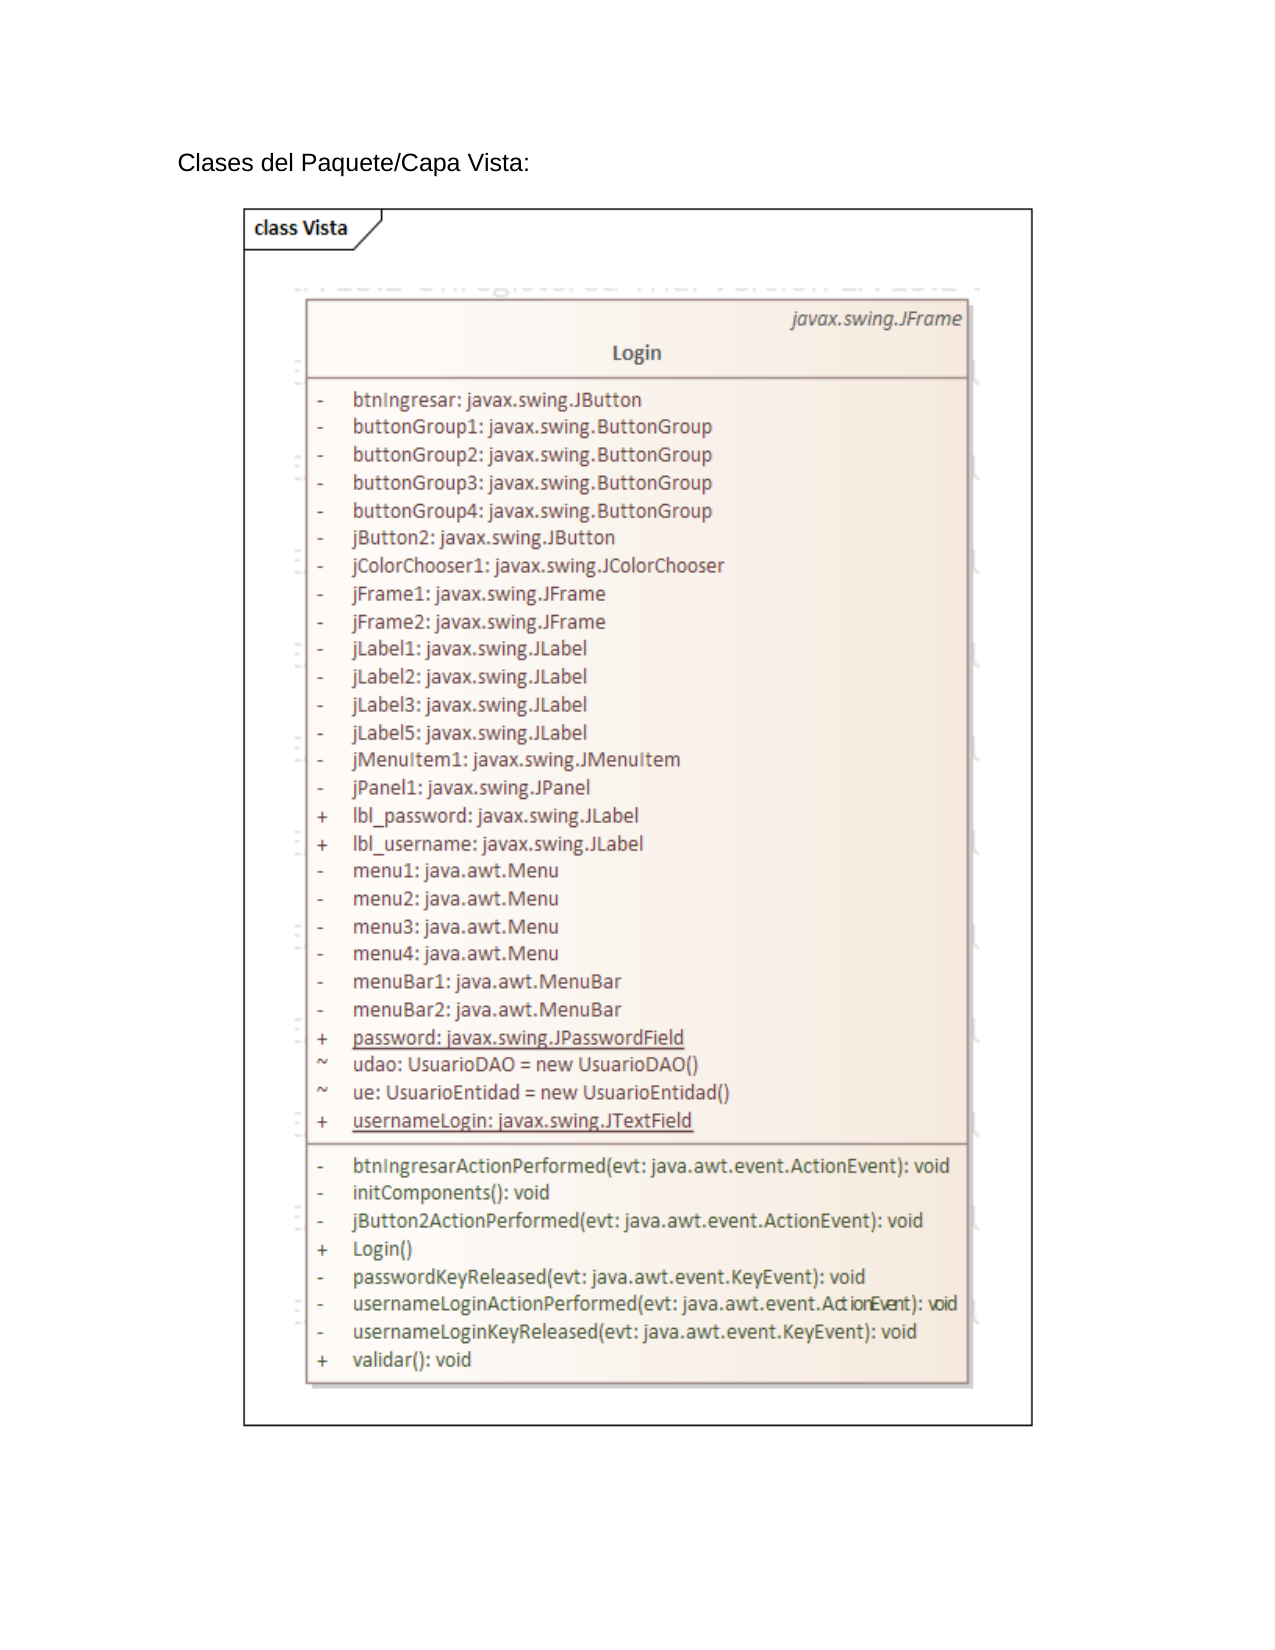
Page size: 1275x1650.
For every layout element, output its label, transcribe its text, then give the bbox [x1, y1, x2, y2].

text Clases del Paquete/Capa Vista: [177, 148, 1098, 176]
picture [242, 207, 1033, 1428]
